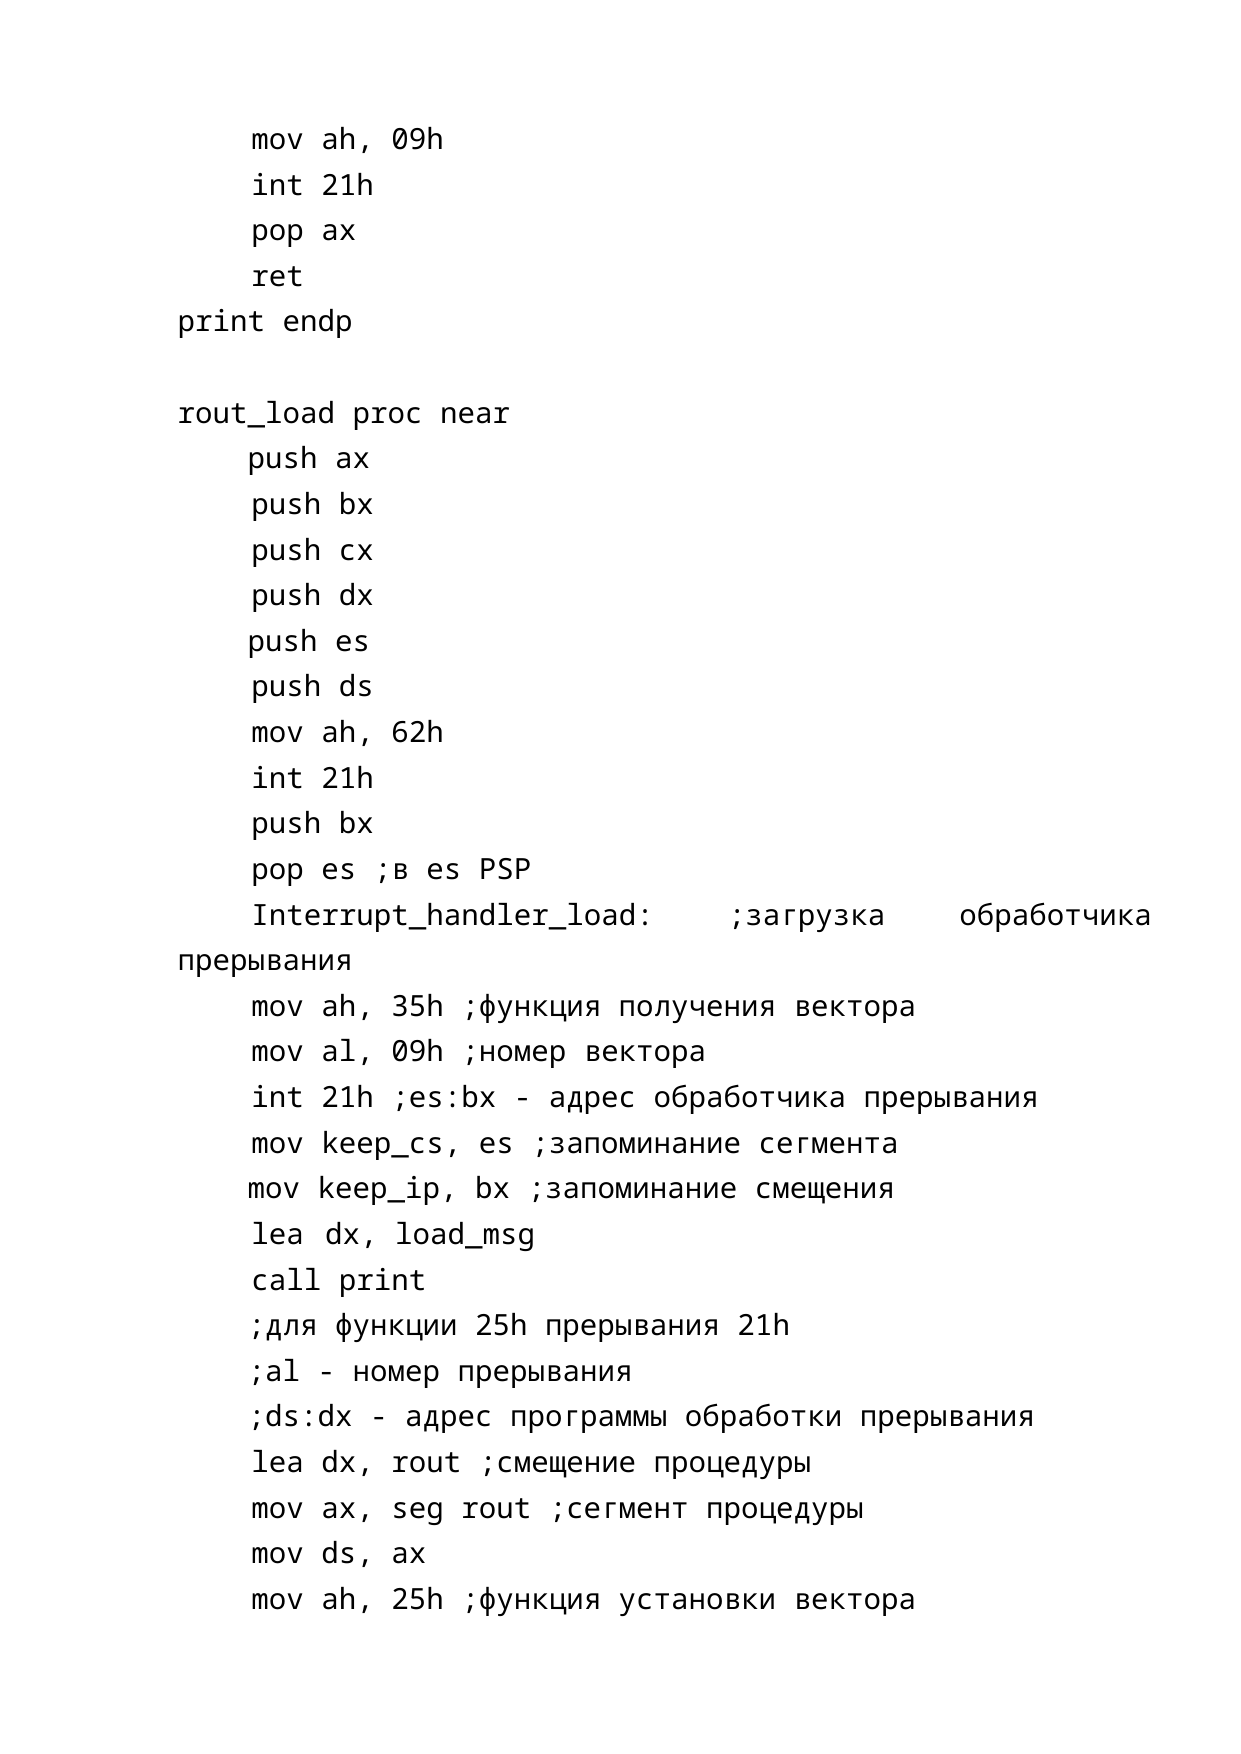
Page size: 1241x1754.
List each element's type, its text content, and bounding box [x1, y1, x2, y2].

text mov ax, seg rout ;сегмент процедуры [177, 1487, 1152, 1527]
text ;ds:dx - адрес программы обработки прерывания [177, 1396, 1152, 1435]
text pop es ;в es PSP [177, 848, 1152, 888]
text ret [177, 255, 1152, 295]
text push es [177, 620, 1152, 660]
text push ds [177, 666, 1152, 705]
text ;для функции 25h прерывания 21h [177, 1304, 1152, 1344]
text mov al, 09h ;номер вектора [177, 1031, 1152, 1070]
text call print [177, 1259, 1152, 1298]
text push ax [177, 437, 1152, 477]
text Interrupt_handler_load: ;загрузка обработчика прерывания [177, 894, 1152, 979]
text lea dx, rout ;смещение процедуры [177, 1441, 1152, 1481]
text mov keep_ip, bx ;запоминание смещения [177, 1167, 1152, 1207]
text mov ah, 62h [177, 711, 1152, 751]
text mov keep_cs, es ;запоминание сегмента [177, 1122, 1152, 1162]
text lea dx, load_msg [177, 1213, 1152, 1253]
text print endp [177, 301, 1152, 340]
text mov ds, ax [177, 1532, 1152, 1572]
text int 21h [177, 757, 1152, 797]
text rout_load proc near [177, 392, 1152, 432]
text ;al - номер прерывания [177, 1350, 1152, 1390]
text push dx [177, 574, 1152, 614]
text mov ah, 35h ;функция получения вектора [177, 985, 1152, 1025]
text mov ah, 09h [177, 118, 1152, 158]
text int 21h ;es:bx - адрес обработчика прерывания [177, 1076, 1152, 1116]
text int 21h [177, 164, 1152, 203]
text push bx [177, 802, 1152, 842]
text push cx [177, 529, 1152, 568]
text push bx [177, 483, 1152, 523]
text mov ah, 25h ;функция установки вектора [177, 1578, 1152, 1618]
text pop ax [177, 209, 1152, 249]
